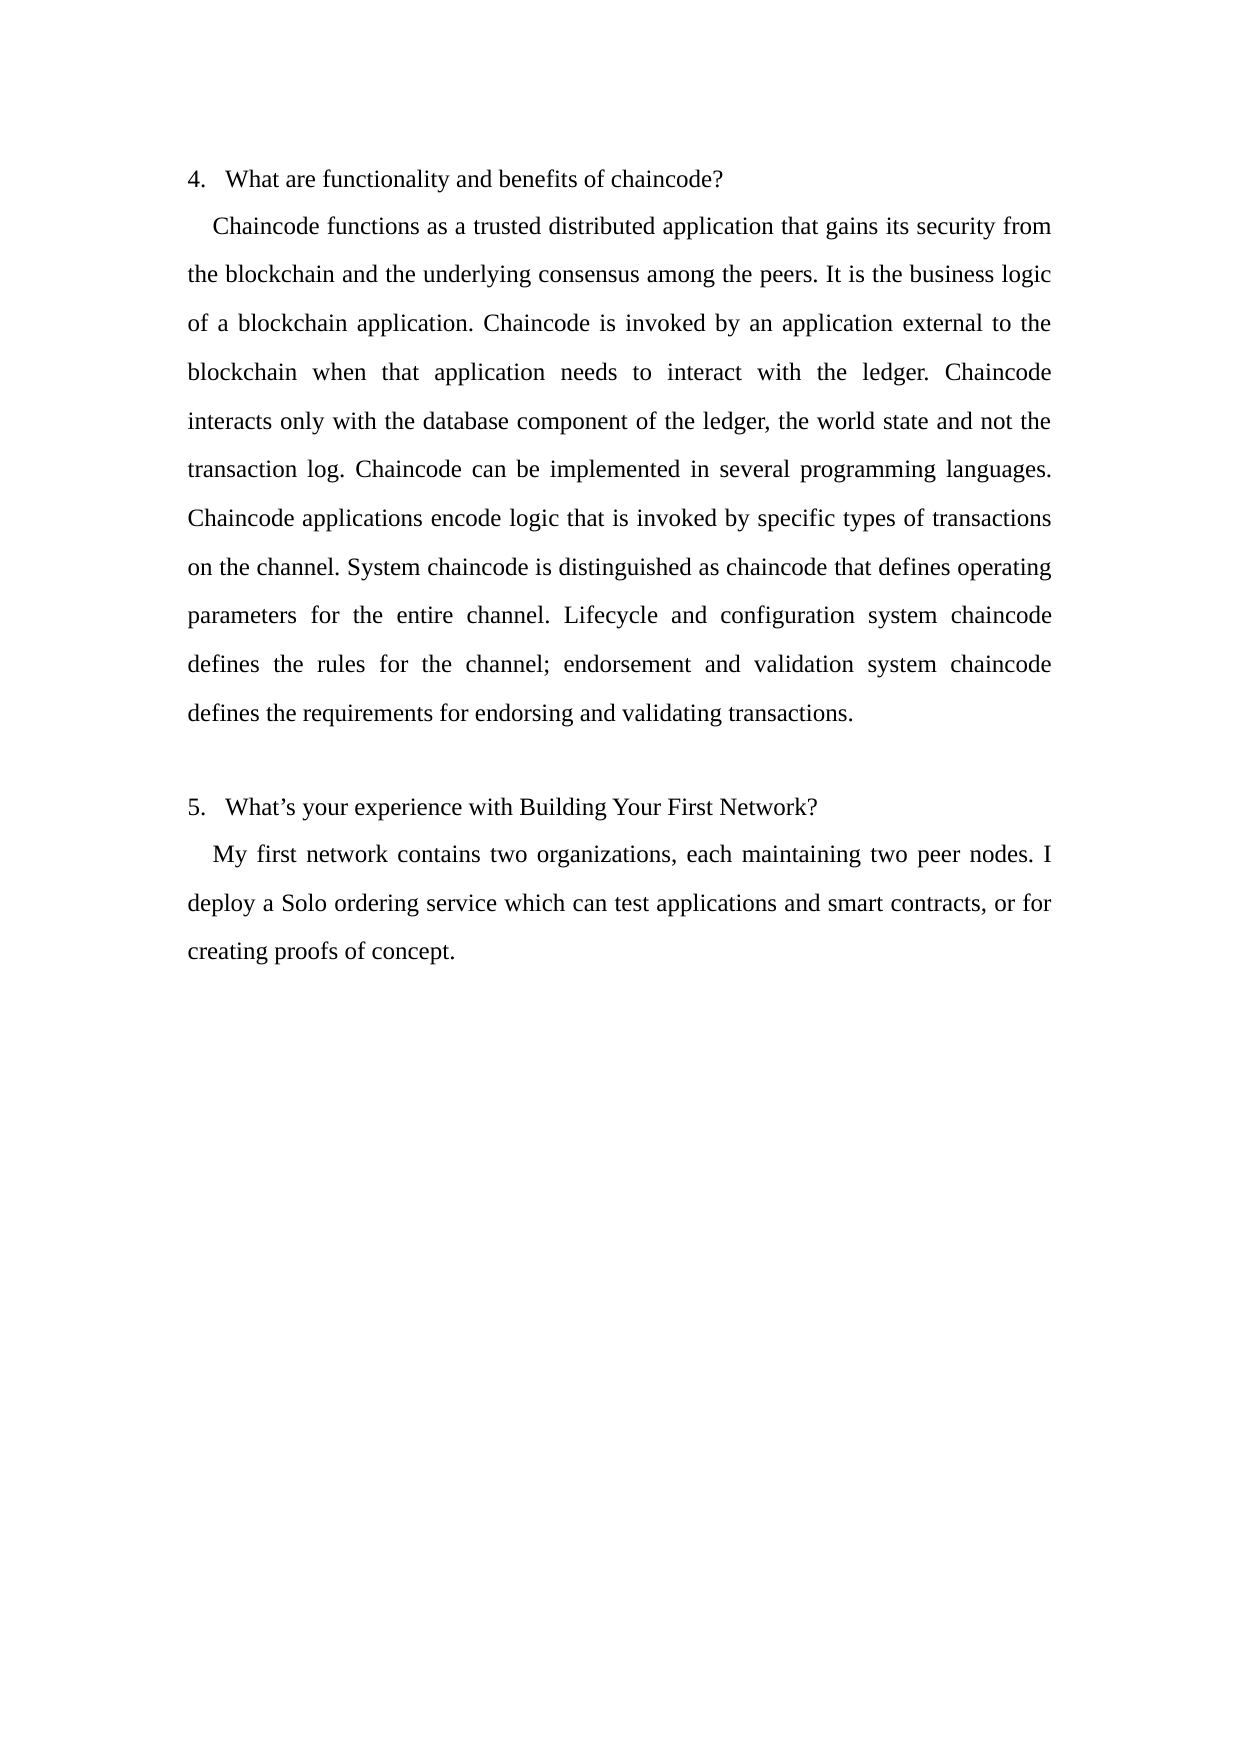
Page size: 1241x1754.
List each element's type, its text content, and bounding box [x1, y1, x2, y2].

text Chaincode functions as a trusted distributed application that gains its security from the blockchain and the underlying consensus among the peers. It is the business logic of a blockchain application. Chaincode is invoked by an application external to the blockchain when that application needs to interact with the ledger. Chaincode interacts only with the database component of the ledger, the world state and not the transaction log. Chaincode can be implemented in several programming languages. Chaincode applications encode logic that is invoked by specific types of transactions on the channel. System chaincode is distinguished as chaincode that defines operating parameters for the entire channel. Lifecycle and configuration system chaincode defines the rules for the channel; endorsement and validation system chaincode defines the requirements for endorsing and validating transactions. [187, 209, 1053, 729]
list What are functionality and benefits of chaincode? [187, 162, 1053, 194]
text My first network contains two organizations, each maintaining two peer nodes. I deploy a Solo ordering service which can test applications and smart contracts, or for creating proofs of concept. [187, 837, 1053, 967]
list What’s your experience with Building Your First Network? [187, 790, 1053, 823]
